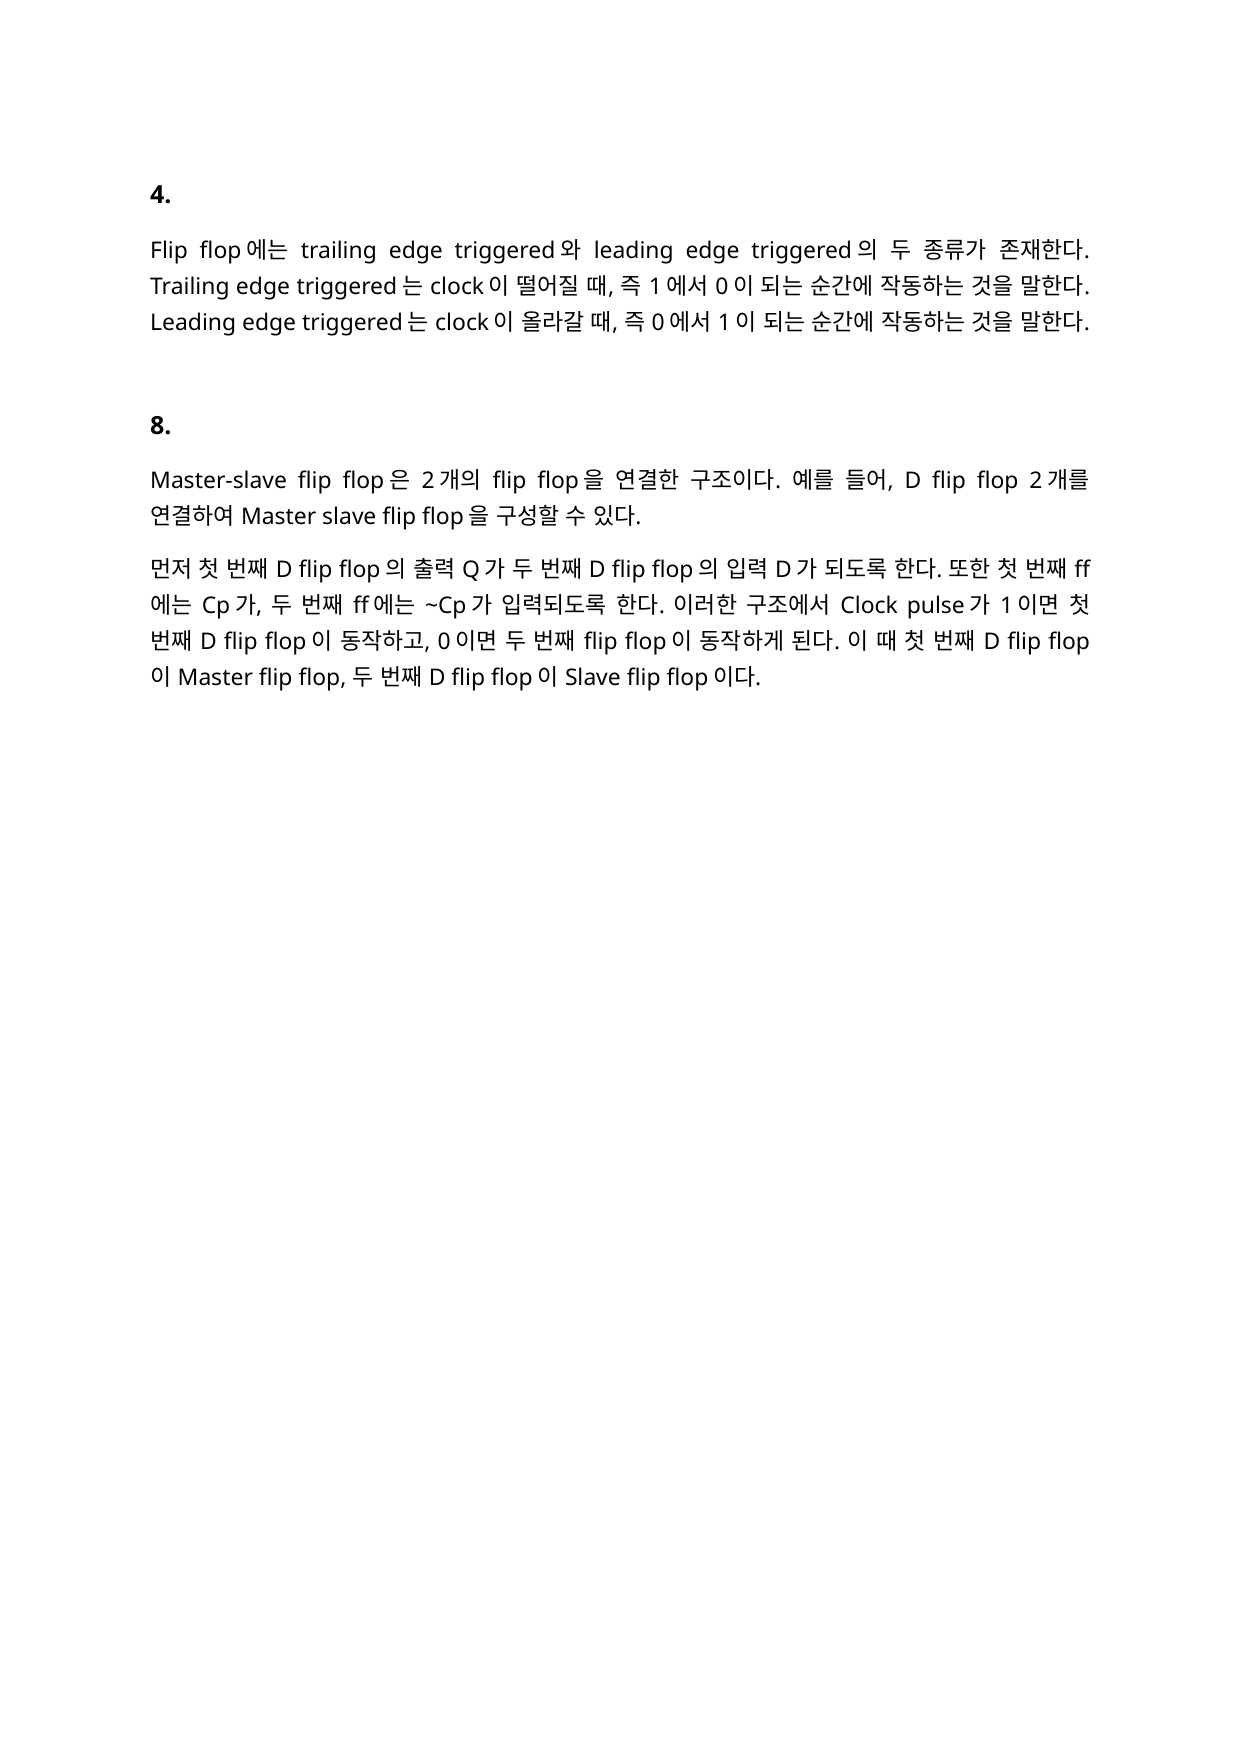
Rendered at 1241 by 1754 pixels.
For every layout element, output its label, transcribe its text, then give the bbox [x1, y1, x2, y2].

text 8. [150, 356, 1090, 442]
text Flip flop에는 trailing edge triggered와 leading edge triggered의 두 종류가 존재한다. Trailing edge triggered는 clock이 떨어질 때, 즉 1에서 0이 되는 순간에 작동하는 것을 말한다. Leading edge triggered는 clock이 올라갈 때, 즉 0에서 1이 되는 순간에 작동하는 것을 말한다. [150, 232, 1090, 337]
text 4. [150, 177, 1090, 211]
text Master-slave flip flop은 2개의 flip flop을 연결한 구조이다. 예를 들어, D flip flop 2개를 연결하여 Master slave flip flop을 구성할 수 있다. [150, 462, 1090, 532]
text 먼저 첫 번째 D flip flop의 출력 Q가 두 번째 D flip flop의 입력 D가 되도록 한다. 또한 첫 번째 ff에는 Cp가, 두 번째 ff에는 ~Cp가 입력되도록 한다. 이러한 구조에서 Clock pulse가 1이면 첫 번째 D flip flop이 동작하고, 0이면 두 번째 flip flop이 동작하게 된다. 이 때 첫 번째 D flip flop이 Master flip flop, 두 번째 D flip flop이 Slave flip flop이다. [150, 551, 1090, 692]
